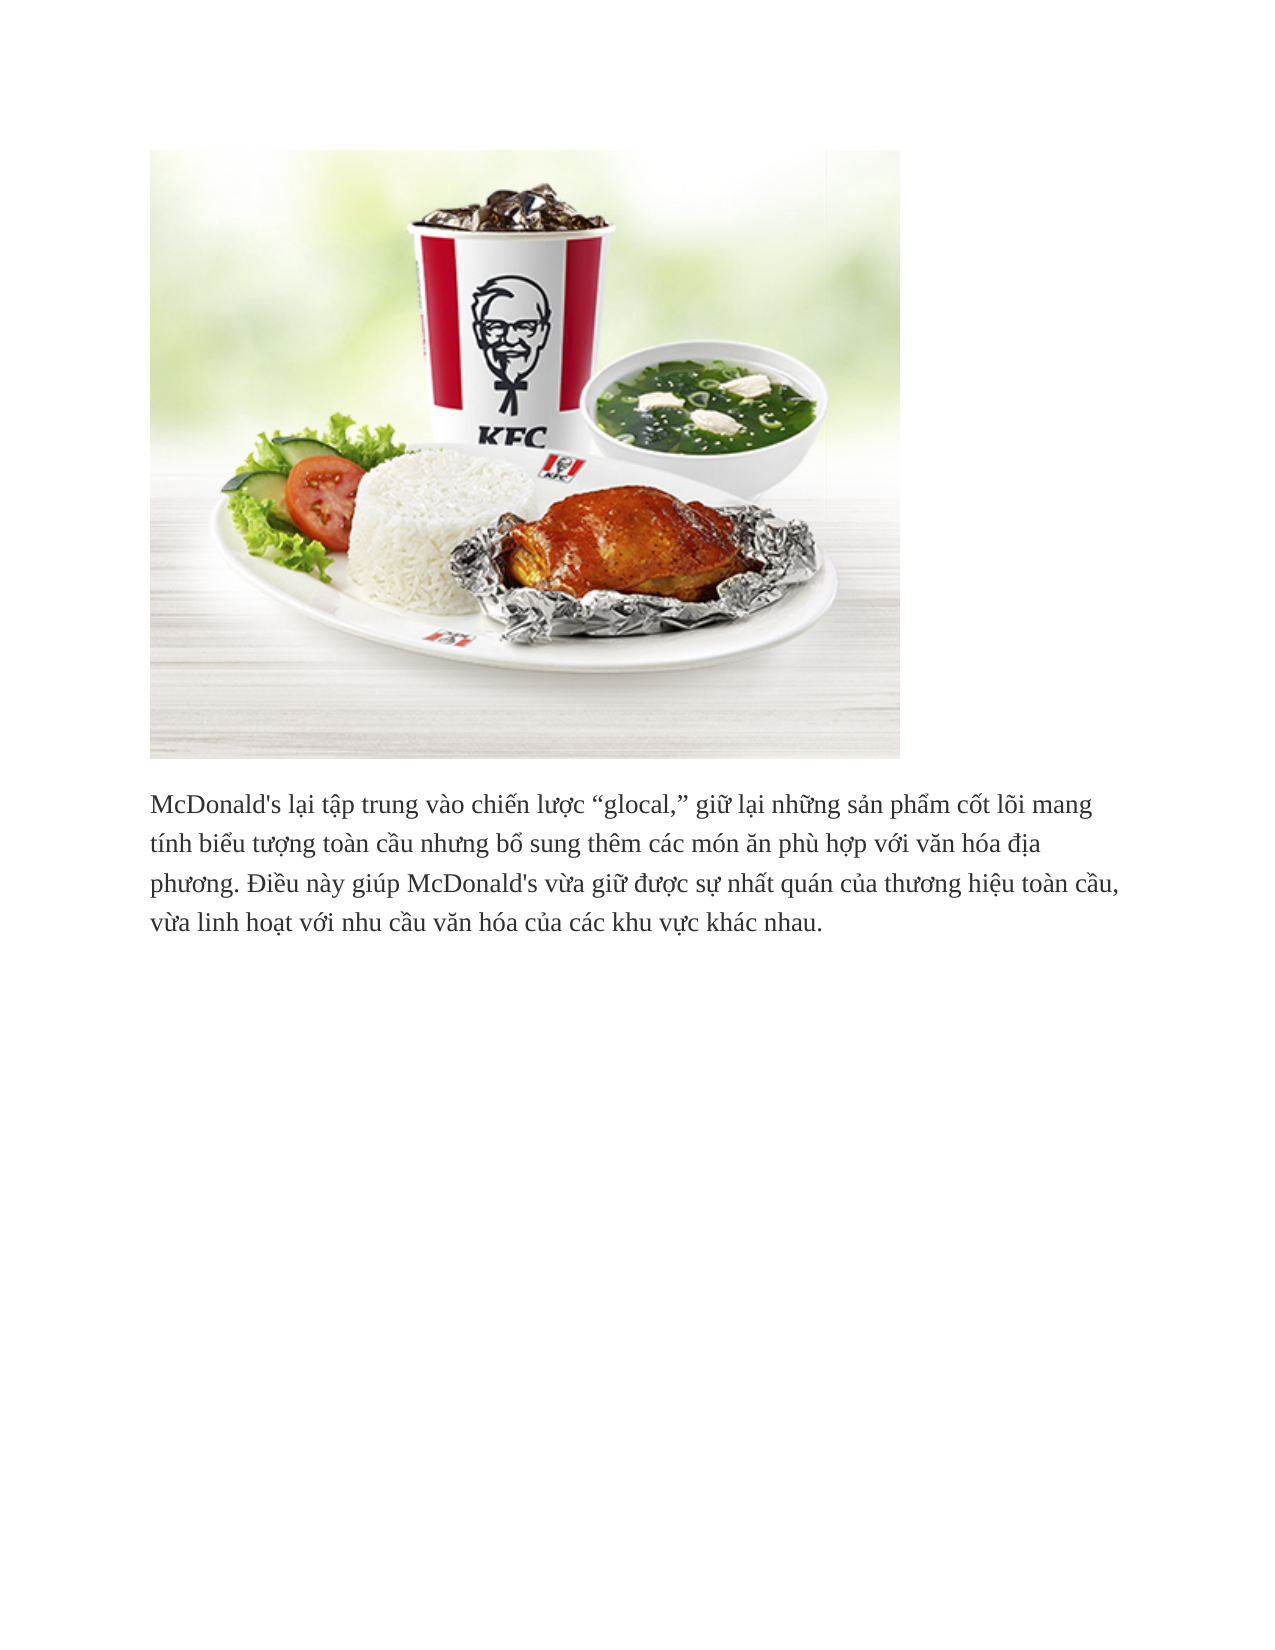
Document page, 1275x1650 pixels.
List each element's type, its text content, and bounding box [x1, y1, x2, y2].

picture [150, 150, 901, 759]
text McDonald's lại tập trung vào chiến lược “glocal,” giữ lại những sản phẩm cốt lõi mang tính biểu tượng toàn cầu nhưng bổ sung thêm các món ăn phù hợp với văn hóa địa phương. Điều này giúp McDonald's vừa giữ được sự nhất quán của thương hiệu toàn cầu, vừa linh hoạt với nhu cầu văn hóa của các khu vực khác nhau. [150, 781, 1125, 937]
